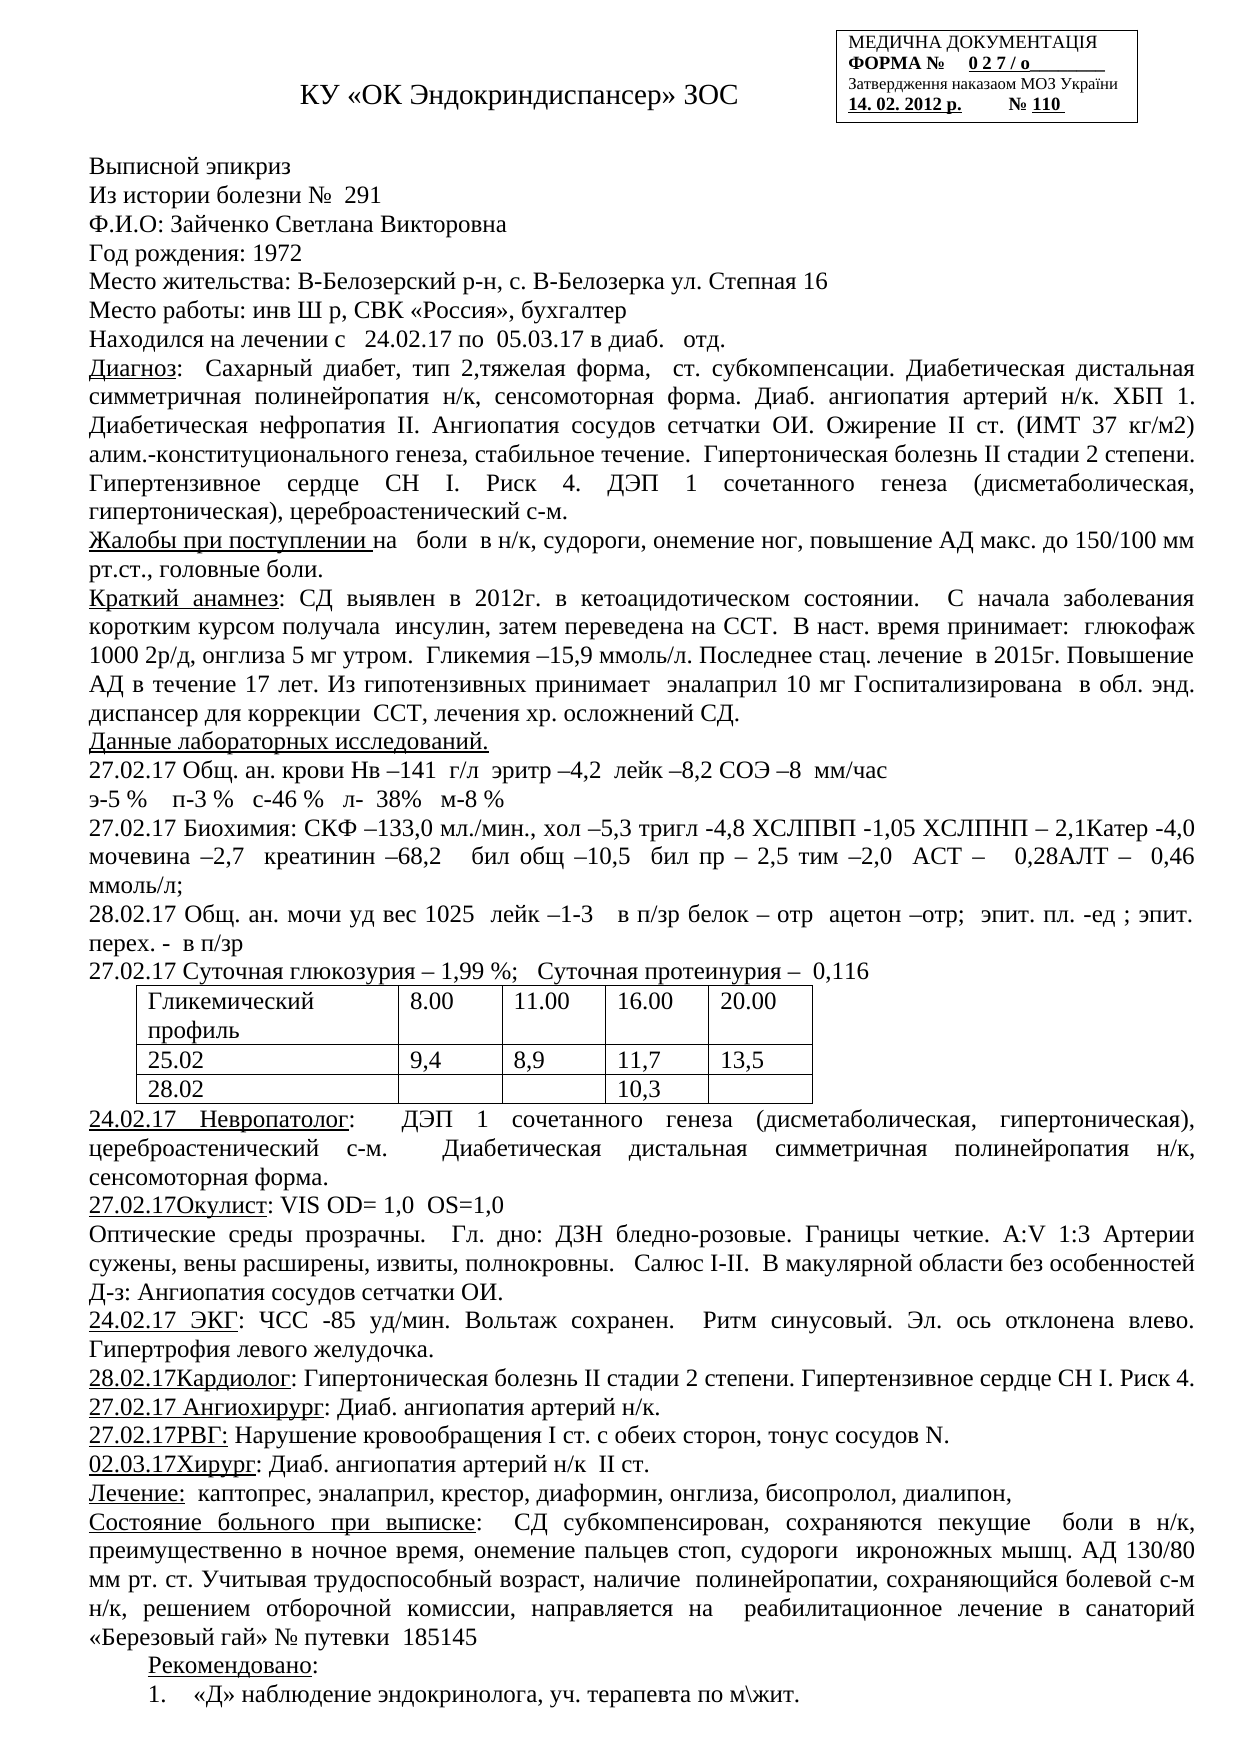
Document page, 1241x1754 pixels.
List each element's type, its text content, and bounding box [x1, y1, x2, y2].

table_cell 9,4 [399, 1045, 502, 1073]
table_cell 28.02 [137, 1075, 398, 1103]
text Рекомендовано: [148, 1651, 1196, 1679]
subtitle 28.02.17 Общ. ан. мочи уд вес 1025 лейк –1-3 в п/зр белок – отр ацетон –отр; эпит. пл. -ед ; эпит. перех. - в п/зр [89, 899, 1196, 956]
list «Д» наблюдение эндокринолога, уч. терапевта по м\жит. [148, 1679, 1196, 1708]
text 24.02.17 Невропатолог: ДЭП 1 сочетанного генеза (дисметаболическая, гипертоническая), цереброастенический с-м. Диабетическая дистальная симметричная полинейропатия н/к, сенсомоторная форма. [89, 1104, 1196, 1191]
text 28.02.17Кардиолог: Гипертоническая болезнь II стадии 2 степени. Гипертензивное сердце СН I. Риск 4. [89, 1363, 1196, 1392]
text Лечение: каптопрес, эналаприл, крестор, диаформин, онглиза, бисопролол, диалипон, [89, 1478, 1196, 1507]
text 27.02.17Окулист: VIS OD= 1,0 OS=1,0 [89, 1191, 1196, 1219]
subtitle Выписной эпикриз [89, 151, 1202, 180]
text 24.02.17 ЭКГ: ЧСС -85 уд/мин. Вольтаж сохранен. Ритм синусовый. Эл. ось отклонена влево. Гипертрофия левого желудочка. [89, 1306, 1196, 1363]
text Данные лабораторных исследований. [89, 726, 1196, 755]
text Место жительства: В-Белозерский р-н, с. В-Белозерка ул. Степная 16 [89, 266, 1196, 295]
text Состояние больного при выписке: СД субкомпенсирован, сохраняются пекущие боли в н/к, преимущественно в ночное время, онемение пальцев стоп, судороги икроножных мышц. АД 130/80 мм рт. ст. Учитывая трудоспособный возраст, наличие полинейропатии, сохраняющийся болевой с-м н/к, решением отборочной комиссии, направляется на реабилитационное лечение в санаторий «Березовый гай» № путевки 185145 [89, 1507, 1196, 1651]
text 27.02.17 Суточная глюкозурия – 1,99 %; Суточная протеинурия – 0,116 [89, 956, 1196, 985]
table_cell 25.02 [137, 1045, 398, 1073]
text Оптические среды прозрачны. Гл. дно: ДЗН бледно-розовые. Границы четкие. А:V 1:3 Артерии сужены, вены расширены, извиты, полнокровны. Салюс I-II. В макулярной области без особенностей Д-з: Ангиопатия сосудов сетчатки ОИ. [89, 1219, 1196, 1306]
table_cell 10,3 [606, 1075, 708, 1103]
table_cell [709, 1075, 812, 1103]
table_cell 8,9 [503, 1045, 605, 1073]
text 27.02.17 Общ. ан. крови Нв –141 г/л эритр –4,2 лейк –8,2 СОЭ –8 мм/час [89, 755, 1196, 784]
table_cell [503, 1075, 605, 1103]
table_cell [399, 1075, 502, 1103]
table_cell 11,7 [606, 1045, 708, 1073]
text Диагноз: Сахарный диабет, тип 2,тяжелая форма, ст. субкомпенсации. Диабетическая дистальная симметричная полинейропатия н/к, сенсомоторная форма. Диаб. ангиопатия артерий н/к. ХБП 1. Диабетическая нефропатия II. Ангиопатия сосудов сетчатки ОИ. Ожирение II ст. (ИМТ 37 кг/м2) алим.-конституционального генеза, стабильное течение. Гипертоническая болезнь II стадии 2 степени. Гипертензивное сердце СН I. Риск 4. ДЭП 1 сочетанного генеза (дисметаболическая, гипертоническая), цереброастенический с-м. [89, 353, 1196, 525]
text 27.02.17 Биохимия: СКФ –133,0 мл./мин., хол –5,3 тригл -4,8 ХСЛПВП -1,05 ХСЛПНП – 2,1Катер -4,0 мочевина –2,7 креатинин –68,2 бил общ –10,5 бил пр – 2,5 тим –2,0 АСТ – 0,28АЛТ – 0,46 ммоль/л; [89, 813, 1196, 899]
text 27.02.17 Ангиохирург: Диаб. ангиопатия артерий н/к. [89, 1392, 1196, 1421]
text 02.03.17Хирург: Диаб. ангиопатия артерий н/к II ст. [89, 1449, 1196, 1478]
subtitle Ф.И.О: Зайченко Светлана Викторовна [89, 209, 1196, 238]
table_header 16.00 [606, 986, 708, 1044]
text 27.02.17РВГ: Нарушение кровообращения I ст. с обеих сторон, тонус сосудов N. [89, 1421, 1196, 1449]
table_header Гликемический профиль [137, 986, 398, 1044]
text э-5 % п-3 % с-46 % л- 38% м-8 % [89, 784, 1196, 813]
text Жалобы при поступлении на боли в н/к, судороги, онемение ног, повышение АД макс. до 150/100 мм рт.ст., головные боли. [89, 525, 1196, 583]
text Год рождения: 1972 [89, 238, 1196, 266]
table_header 11.00 [503, 986, 605, 1044]
text Краткий анамнез: СД выявлен в 2012г. в кетоацидотическом состоянии. С начала заболевания коротким курсом получала инсулин, затем переведена на ССТ. В наст. время принимает: глюкофаж 1000 2р/д, онглиза 5 мг утром. Гликемия –15,9 ммоль/л. Последнее стац. лечение в 2015г. Повышение АД в течение 17 лет. Из гипотензивных принимает эналаприл 10 мг Госпитализирована в обл. энд. диспансер для коррекции ССТ, лечения хр. осложнений СД. [89, 583, 1196, 726]
table_header 20.00 [709, 986, 812, 1044]
text Место работы: инв Ш р, СВК «Россия», бухгалтер [89, 295, 1196, 324]
table_cell 13,5 [709, 1045, 812, 1073]
subtitle Из истории болезни № 291 [89, 180, 1196, 209]
text Находился на лечении с 24.02.17 по 05.03.17 в диаб. отд. [89, 324, 1196, 353]
table_header 8.00 [399, 986, 502, 1044]
